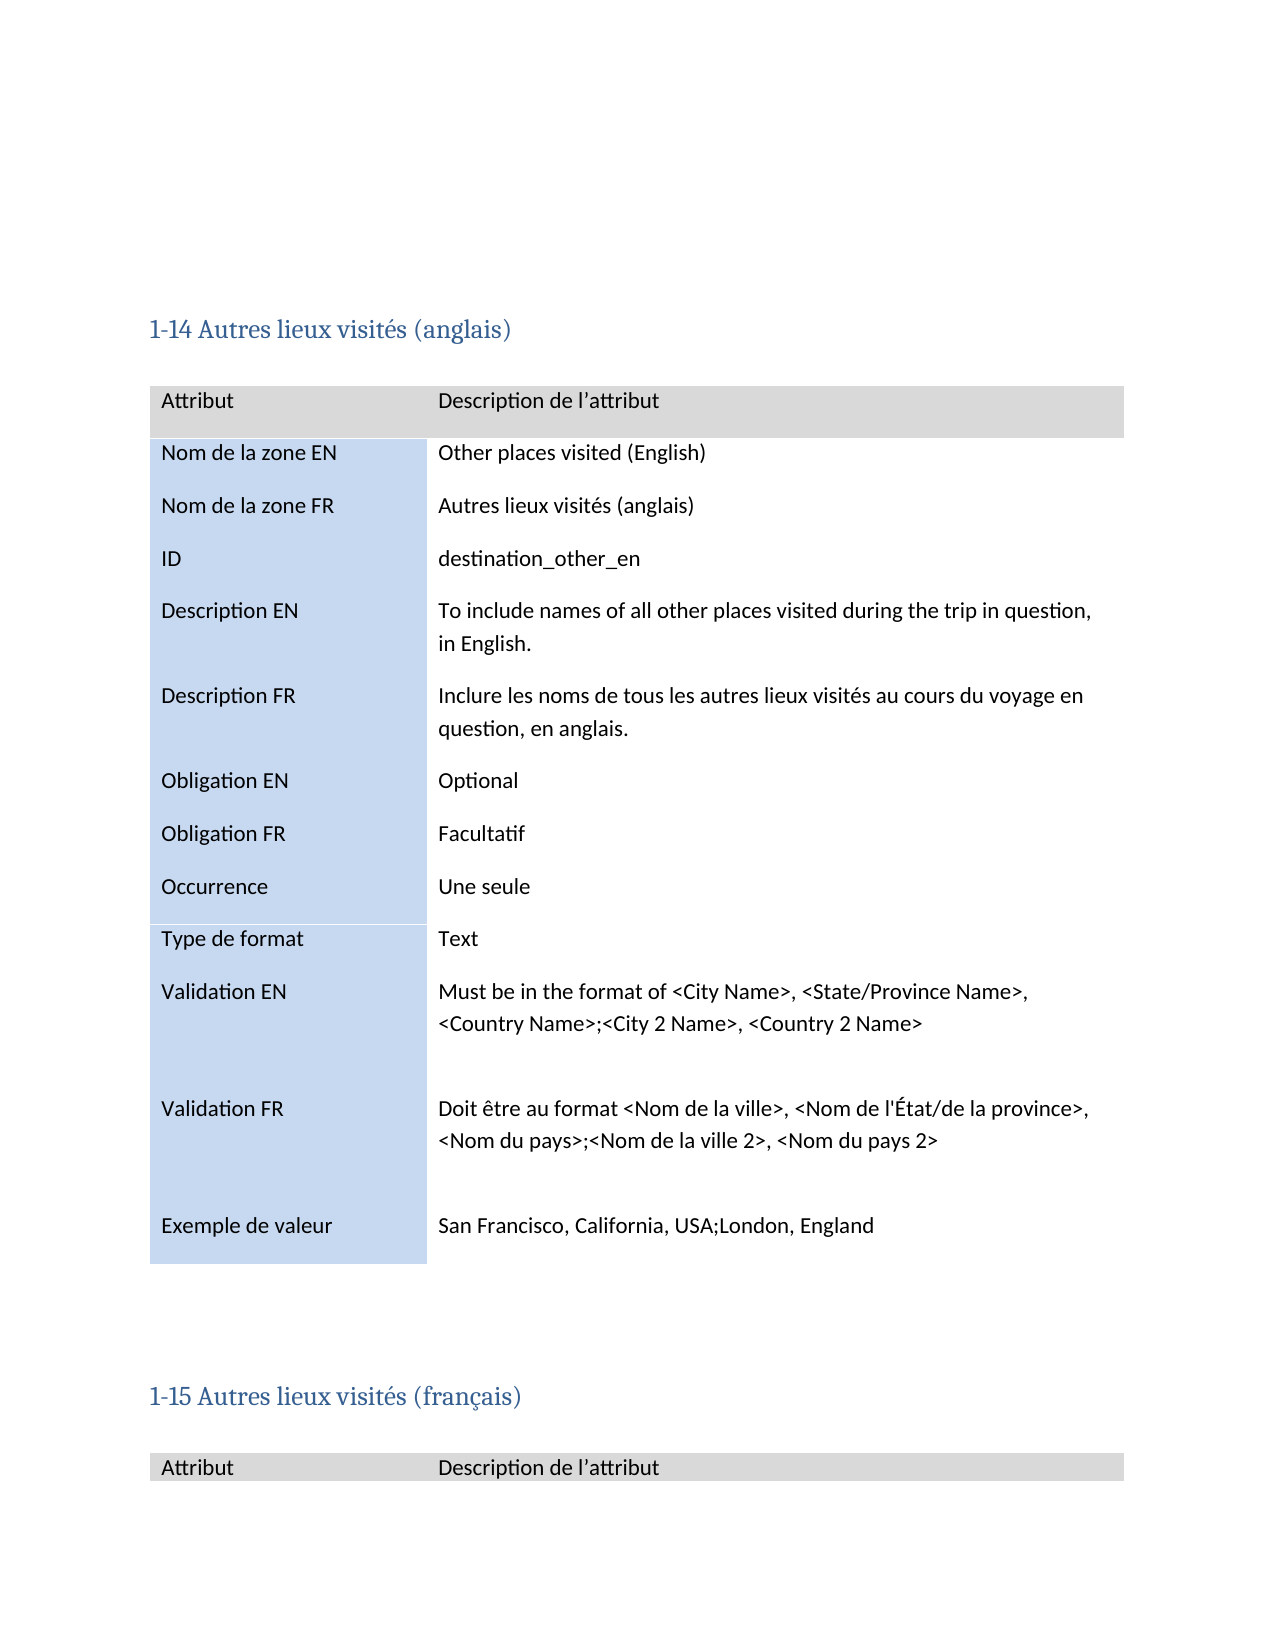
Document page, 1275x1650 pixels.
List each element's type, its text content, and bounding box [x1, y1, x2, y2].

table_cell Validation FR [150, 1094, 427, 1211]
table_cell destination_other_en [427, 544, 1124, 597]
table_cell Validation EN [150, 977, 427, 1094]
table_header Attribut [150, 386, 427, 438]
table_cell Doit être au format <Nom de la ville>, <Nom de l'État/de la province>, <Nom du pays>;<Nom de la ville 2>, <Nom du pays 2> [427, 1094, 1124, 1211]
table_cell Occurrence [150, 872, 427, 924]
subtitle 1-14 Autres lieux visités (anglais) [150, 314, 1228, 381]
table_cell Nom de la zone FR [150, 491, 427, 544]
table_cell Obligation FR [150, 819, 427, 872]
table_cell Optional [427, 766, 1124, 819]
table_cell Obligation EN [150, 766, 427, 819]
table_cell Description EN [150, 597, 427, 681]
table_header Description de l’attribut [427, 386, 1124, 438]
table_cell Autres lieux visités (anglais) [427, 491, 1124, 544]
table_cell Description FR [150, 681, 427, 766]
table_cell Must be in the format of <City Name>, <State/Province Name>, <Country Name>;<City 2 Name>, <Country 2 Name> [427, 977, 1124, 1094]
table_cell Facultatif [427, 819, 1124, 872]
table_cell To include names of all other places visited during the trip in question, in English. [427, 597, 1124, 681]
table_cell Type de format [150, 925, 427, 977]
table_cell Text [427, 925, 1124, 977]
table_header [427, 1453, 1124, 1481]
table_cell Other places visited (English) [427, 439, 1124, 491]
table_cell Nom de la zone EN [150, 439, 427, 491]
subtitle 1-15 Autres lieux visités (français) [150, 1381, 1228, 1448]
table_cell Une seule [427, 872, 1124, 924]
table_cell Exemple de valeur [150, 1211, 427, 1264]
table_cell San Francisco, California, USA;London, England [427, 1211, 1124, 1264]
table_cell ID [150, 544, 427, 597]
table_cell Inclure les noms de tous les autres lieux visités au cours du voyage en question, en anglais. [427, 681, 1124, 766]
table_header Attribut [150, 1453, 427, 1481]
